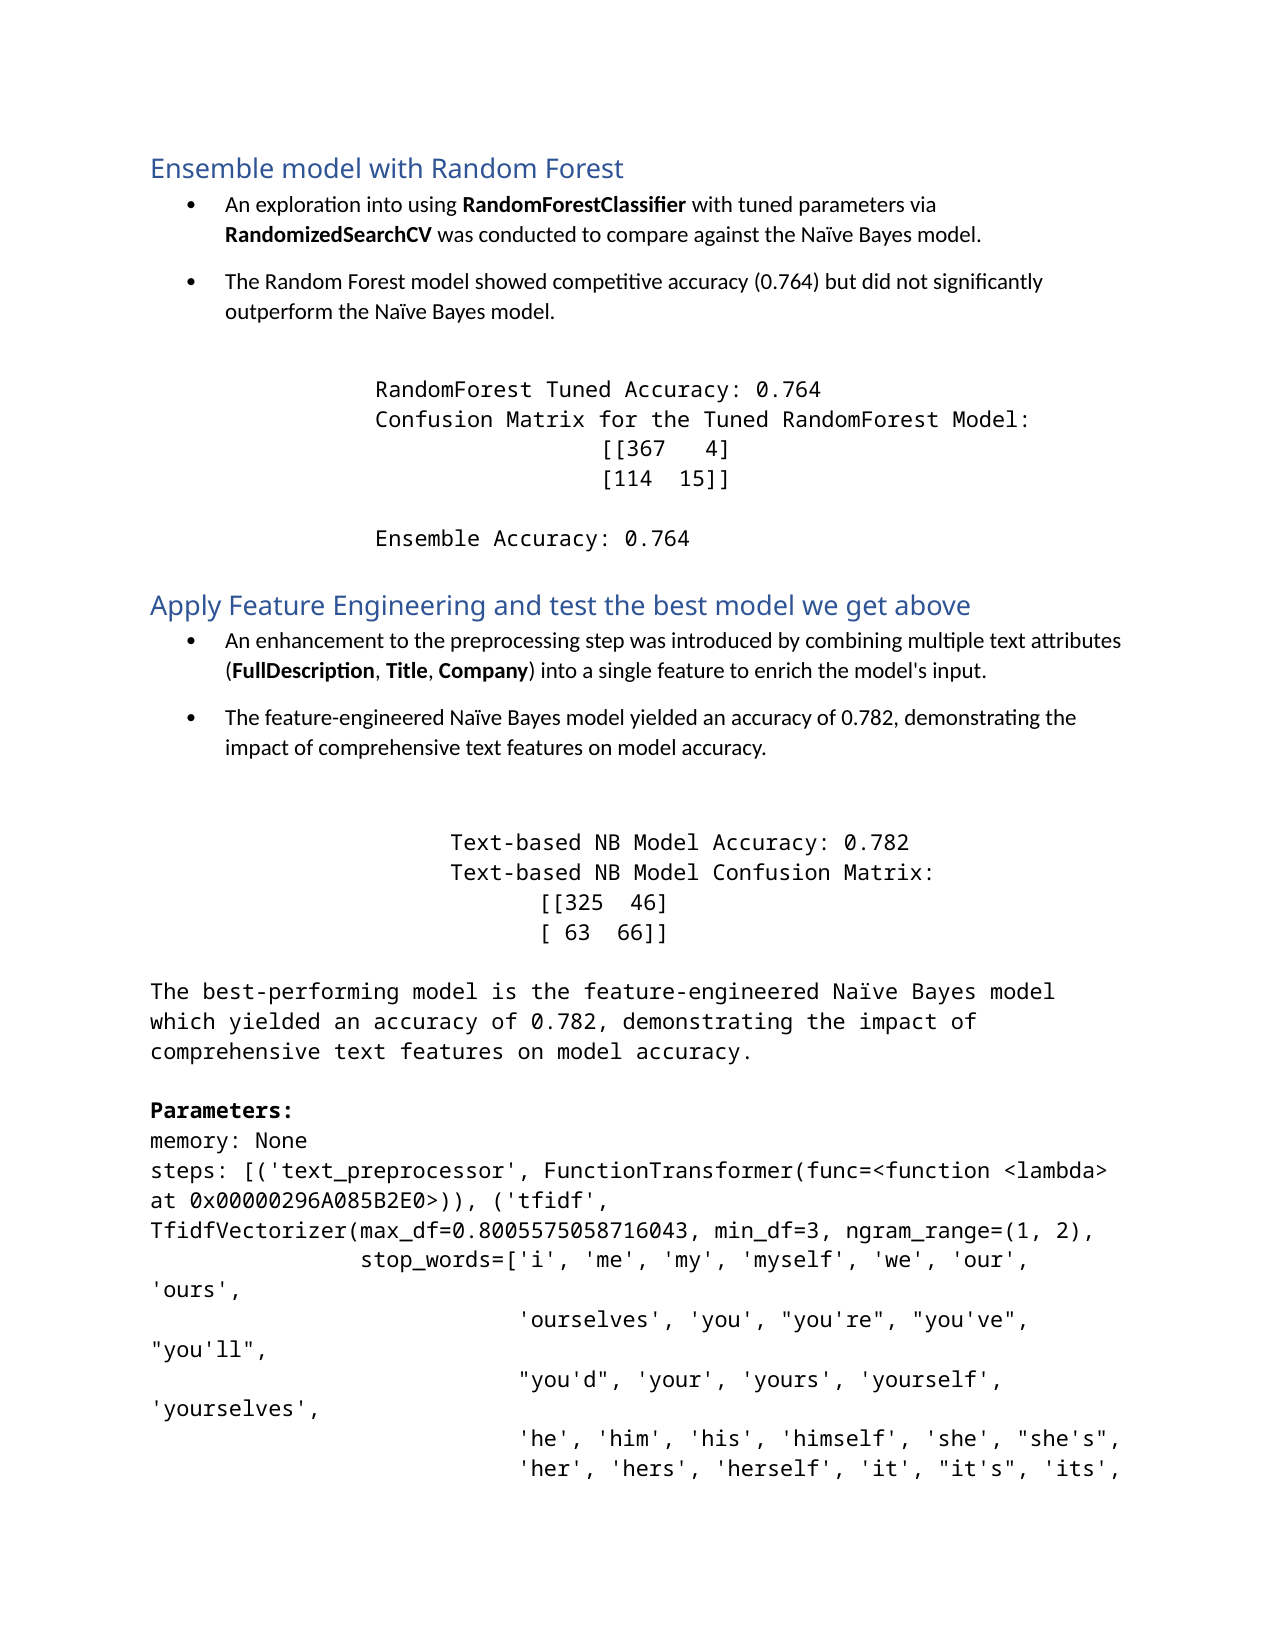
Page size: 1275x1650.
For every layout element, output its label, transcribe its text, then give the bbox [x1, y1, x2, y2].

subtitle Apply Feature Engineering and test the best model we get above [150, 586, 1125, 623]
list The Random Forest model showed competitive accuracy (0.764) but did not significantly outperform the Naïve Bayes model. [187, 267, 1125, 325]
text 'ourselves', 'you', "you're", "you've", "you'll", [150, 1304, 1125, 1363]
text Text-based NB Model Accuracy: 0.782 [450, 827, 1125, 857]
list An enhancement to the preprocessing step was introduced by combining multiple text attributes (FullDescription, Title, Company) into a single feature to enrich the model's input. [187, 626, 1125, 684]
text [[325 46] [525, 887, 1125, 917]
text Parameters: [150, 1095, 1125, 1125]
text 'her', 'hers', 'herself', 'it', "it's", 'its', [150, 1453, 1125, 1483]
list An exploration into using RandomForestClassifier with tuned parameters via RandomizedSearchCV was conducted to compare against the Naïve Bayes model. [187, 190, 1125, 248]
text [[367 4] [525, 433, 1125, 463]
text Ensemble Accuracy: 0.764 [375, 523, 1125, 552]
text Confusion Matrix for the Tuned RandomForest Model: [375, 403, 1125, 433]
text [ 63 66]] [525, 917, 1125, 946]
text RandomForest Tuned Accuracy: 0.764 [375, 374, 1125, 403]
text The best-performing model is the feature-engineered Naïve Bayes model which yielded an accuracy of 0.782, demonstrating the impact of comprehensive text features on model accuracy. [150, 976, 1125, 1066]
text "you'd", 'your', 'yours', 'yourself', 'yourselves', [150, 1363, 1125, 1423]
text Text-based NB Model Confusion Matrix: [375, 857, 1125, 887]
subtitle Ensemble model with Random Forest [150, 150, 1125, 187]
text [114 15]] [375, 463, 1125, 493]
list The feature-engineered Naïve Bayes model yielded an accuracy of 0.782, demonstrating the impact of comprehensive text features on model accuracy. [187, 703, 1125, 762]
text 'he', 'him', 'his', 'himself', 'she', "she's", [150, 1423, 1125, 1453]
text memory: None [150, 1125, 1125, 1155]
text steps: [('text_preprocessor', FunctionTransformer(func=<function <lambda> at 0x00000296A085B2E0>)), ('tfidf', TfidfVectorizer(max_df=0.8005575058716043, min_df=3, ngram_range=(1, 2), [150, 1155, 1125, 1244]
text stop_words=['i', 'me', 'my', 'myself', 'we', 'our', 'ours', [150, 1244, 1125, 1304]
